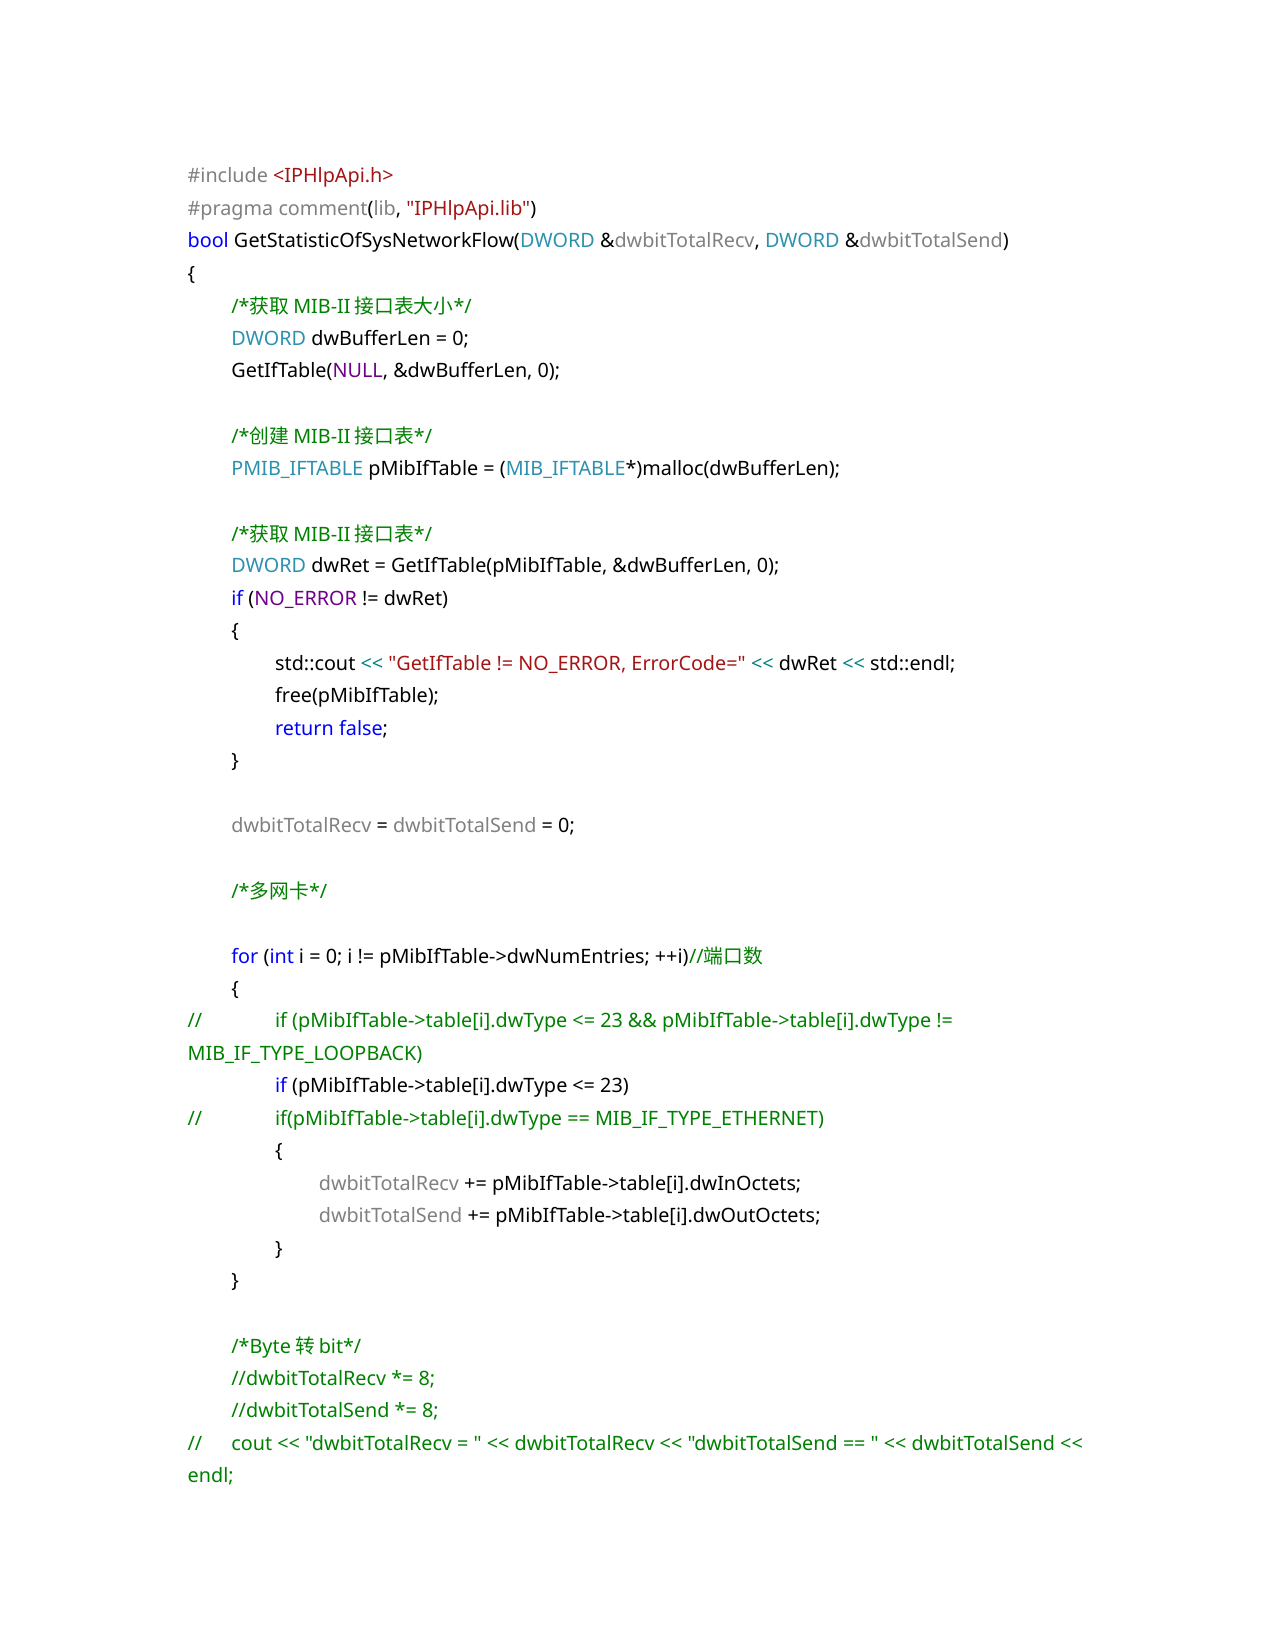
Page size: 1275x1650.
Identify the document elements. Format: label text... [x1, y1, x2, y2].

text { [187, 256, 1087, 289]
text if (pMibIfTable->table[i].dwType <= 23) [187, 1069, 1087, 1101]
text /*创建MIB-II接口表*/ [187, 419, 1087, 451]
text { [187, 614, 1087, 646]
text } [187, 1231, 1087, 1264]
text if (NO_ERROR != dwRet) [187, 581, 1087, 614]
text } [187, 1264, 1087, 1296]
text for (int i = 0; i != pMibIfTable->dwNumEntries; ++i)//端口数 [187, 939, 1087, 971]
text return false; [187, 711, 1087, 744]
text #pragma comment(lib, "IPHlpApi.lib") [187, 191, 1087, 224]
text /*Byte转bit*/ [187, 1329, 1087, 1361]
text free(pMibIfTable); [187, 679, 1087, 711]
text PMIB_IFTABLE pMibIfTable = (MIB_IFTABLE*)malloc(dwBufferLen); [187, 451, 1087, 484]
text // if (pMibIfTable->table[i].dwType <= 23 && pMibIfTable->table[i].dwType != MIB_IF_TYPE_LOOPBACK) [187, 1004, 1087, 1069]
text /*获取MIB-II接口表大小*/ [187, 289, 1087, 321]
text // if(pMibIfTable->table[i].dwType == MIB_IF_TYPE_ETHERNET) [187, 1101, 1087, 1134]
text std::cout << "GetIfTable != NO_ERROR, ErrorCode=" << dwRet << std::endl; [187, 646, 1087, 679]
text { [187, 971, 1087, 1004]
text // cout << "dwbitTotalRecv = " << dwbitTotalRecv << "dwbitTotalSend == " << dwbitTotalSend << endl; [187, 1426, 1087, 1491]
text { [187, 1134, 1087, 1166]
text GetIfTable(NULL, &dwBufferLen, 0); [187, 354, 1087, 386]
text } [187, 744, 1087, 776]
text bool GetStatisticOfSysNetworkFlow(DWORD &dwbitTotalRecv, DWORD &dwbitTotalSend) [187, 224, 1087, 256]
text DWORD dwRet = GetIfTable(pMibIfTable, &dwBufferLen, 0); [187, 549, 1087, 581]
text dwbitTotalRecv += pMibIfTable->table[i].dwInOctets; [187, 1166, 1087, 1199]
text /*多网卡*/ [187, 874, 1087, 906]
text //dwbitTotalRecv *= 8; [187, 1361, 1087, 1394]
text DWORD dwBufferLen = 0; [187, 321, 1087, 354]
text /*获取MIB-II接口表*/ [187, 516, 1087, 549]
text dwbitTotalRecv = dwbitTotalSend = 0; [187, 809, 1087, 841]
text dwbitTotalSend += pMibIfTable->table[i].dwOutOctets; [187, 1199, 1087, 1231]
text //dwbitTotalSend *= 8; [187, 1394, 1087, 1426]
text #include <IPHlpApi.h> [187, 159, 1087, 191]
